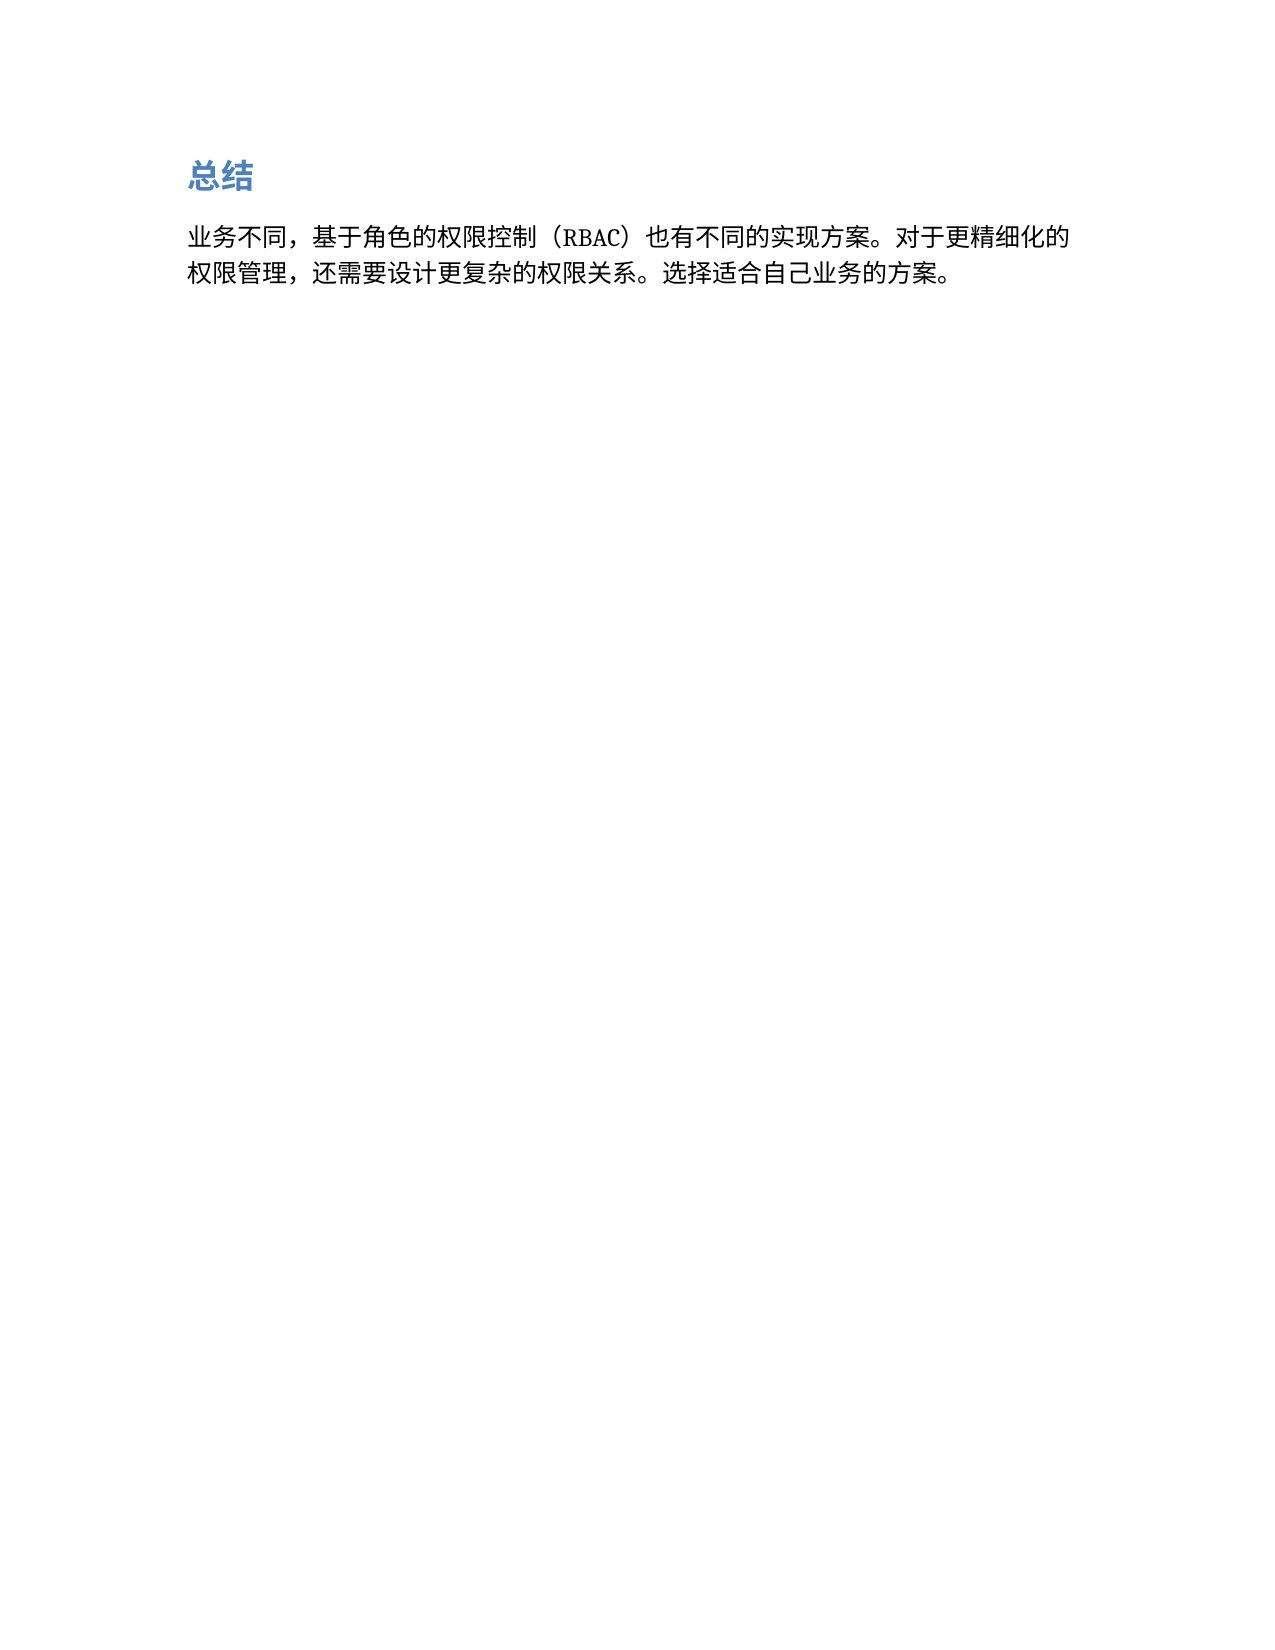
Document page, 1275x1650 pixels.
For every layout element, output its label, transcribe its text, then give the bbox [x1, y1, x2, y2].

text 业务不同，基于角色的权限控制（RBAC）也有不同的实现方案。对于更精细化的权限管理，还需要设计更复杂的权限关系。选择适合自己业务的方案。 [187, 217, 1087, 289]
subtitle 总结 [187, 150, 1087, 198]
